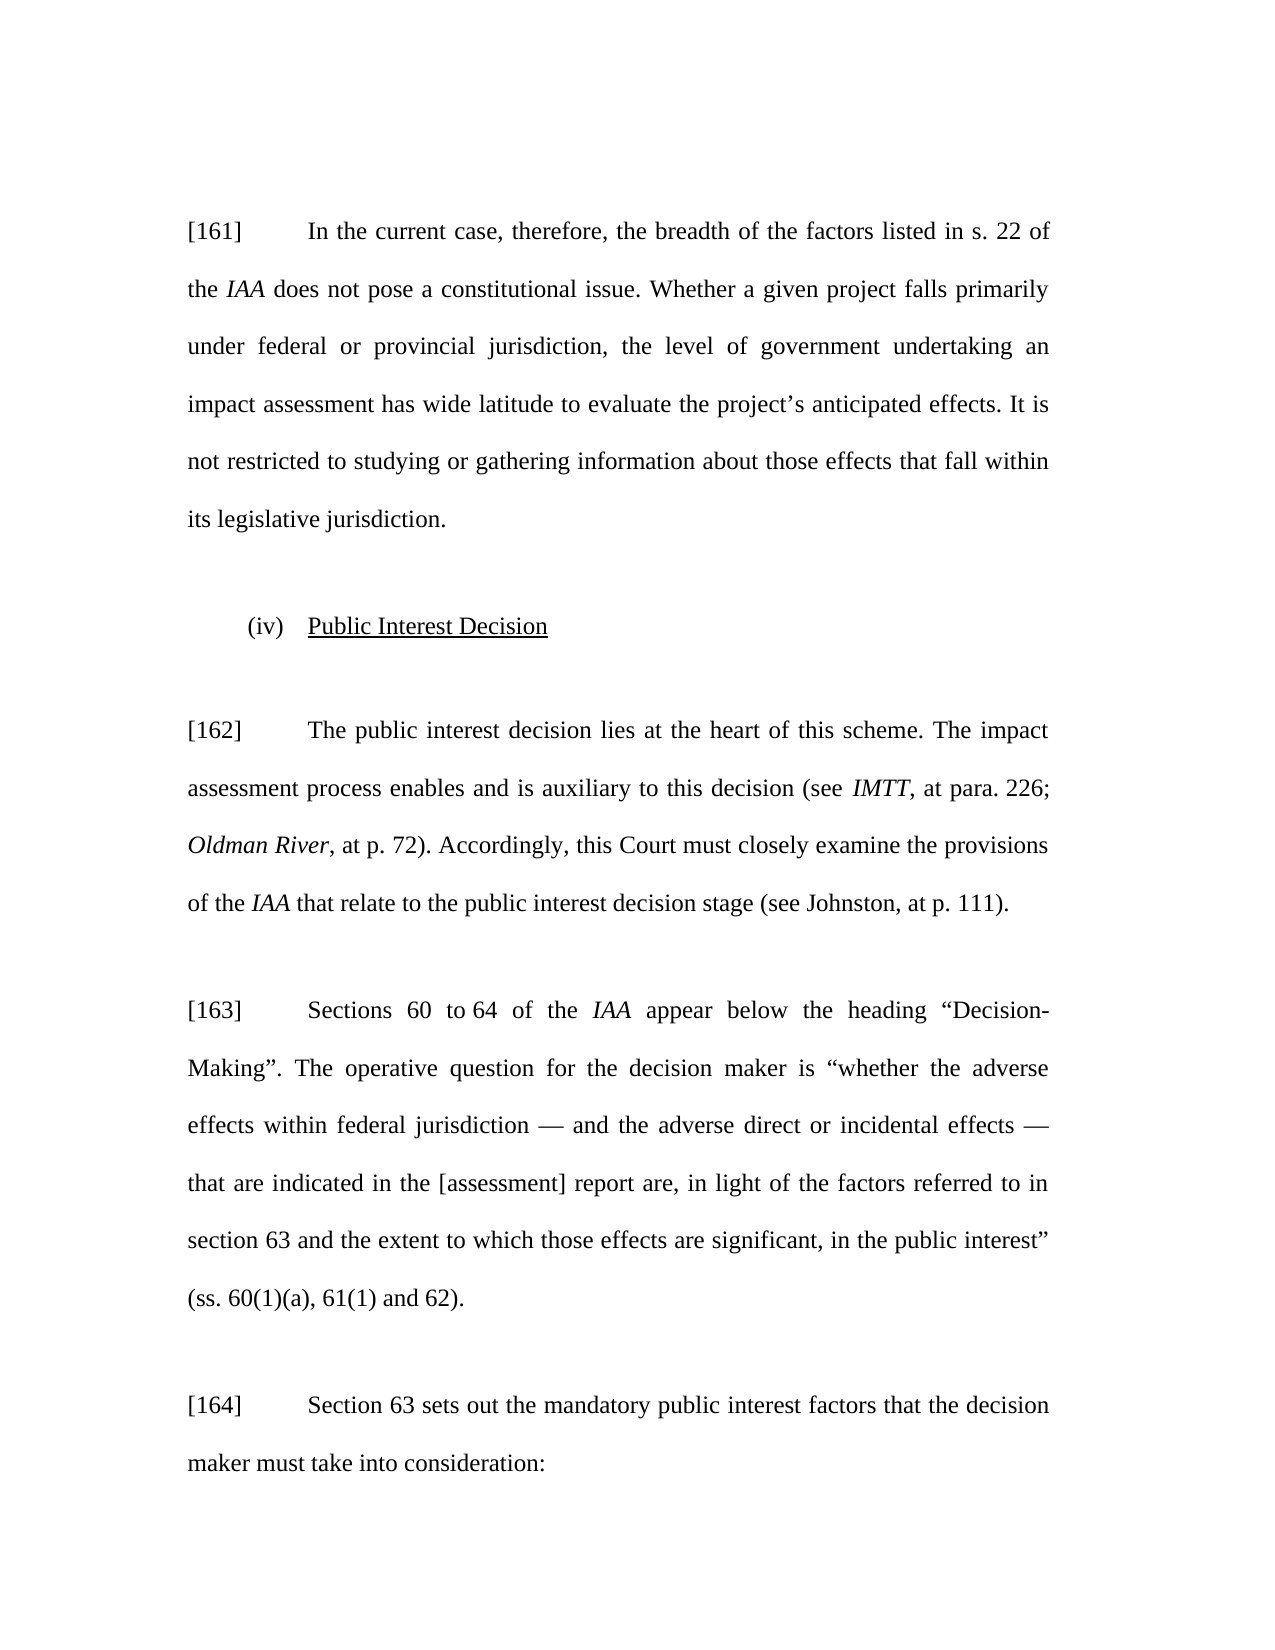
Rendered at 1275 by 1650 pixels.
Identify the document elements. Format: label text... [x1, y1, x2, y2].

text Section 63 sets out the mandatory public interest factors that the decision maker must take into consideration: [187, 1390, 1050, 1476]
title Public Interest Decision [247, 611, 1050, 640]
text Sections 60 to 64 of the IAA appear below the heading “Decision-Making”. The operative question for the decision maker is “whether the adverse effects within federal jurisdiction — and the adverse direct or incidental effects — that are indicated in the [assessment] report are, in light of the factors referred to in section 63 and the extent to which those effects are significant, in the public interest” (ss. 60(1)(a), 61(1) and 62). [187, 995, 1050, 1311]
text The public interest decision lies at the heart of this scheme. The impact assessment process enables and is auxiliary to this decision (see IMTT, at para. 226; Oldman River, at p. 72). Accordingly, this Court must closely examine the provisions of the IAA that relate to the public interest decision stage (see Johnston, at p. 111). [187, 715, 1050, 916]
text In the current case, therefore, the breadth of the factors listed in s. 22 of the IAA does not pose a constitutional issue. Whether a given project falls primarily under federal or provincial jurisdiction, the level of government undertaking an impact assessment has wide latitude to evaluate the project’s anticipated effects. It is not restricted to studying or gathering information about those effects that fall within its legislative jurisdiction. [187, 216, 1050, 533]
